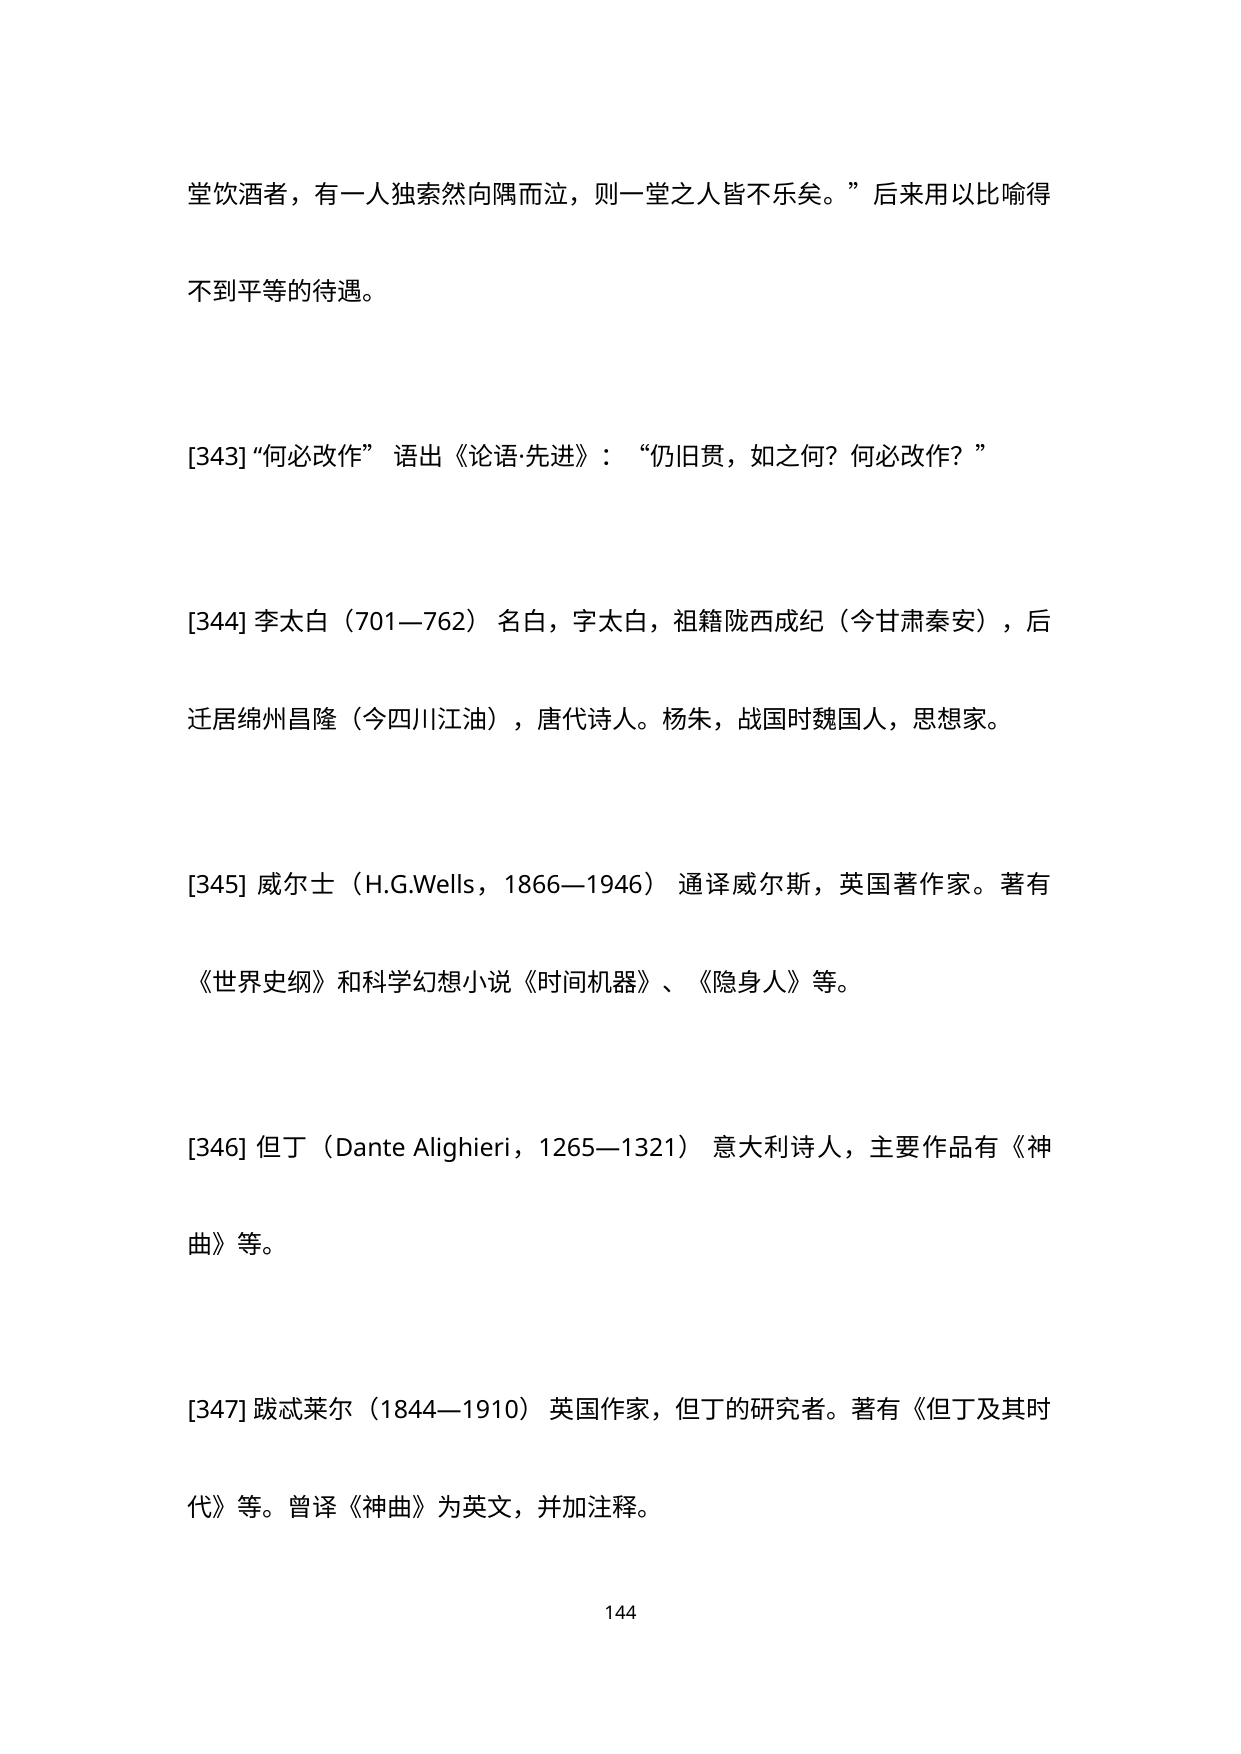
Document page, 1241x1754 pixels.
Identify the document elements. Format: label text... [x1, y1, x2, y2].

text [344] 李太白（701—762） 名白，字太白，祖籍陇西成纪（今甘肃秦安），后迁居绵州昌隆（今四川江油），唐代诗人。杨朱，战国时魏国人，思想家。 [187, 587, 1053, 750]
text [347] 跋忒莱尔（1844—1910） 英国作家，但丁的研究者。著有《但丁及其时代》等。曾译《神曲》为英文，并加注释。 [187, 1375, 1053, 1538]
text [187, 160, 1053, 322]
text [345] 威尔士（Н.G.Wells，1866—1946） 通译威尔斯，英国著作家。著有《世界史纲》和科学幻想小说《时间机器》、《隐身人》等。 [187, 850, 1053, 1013]
text [343] “何必改作” 语出《论语·先进》：“仍旧贯，如之何？何必改作？” [187, 422, 1053, 487]
text [346] 但丁（Dante Alighieri，1265—1321） 意大利诗人，主要作品有《神曲》等。 [187, 1113, 1053, 1275]
